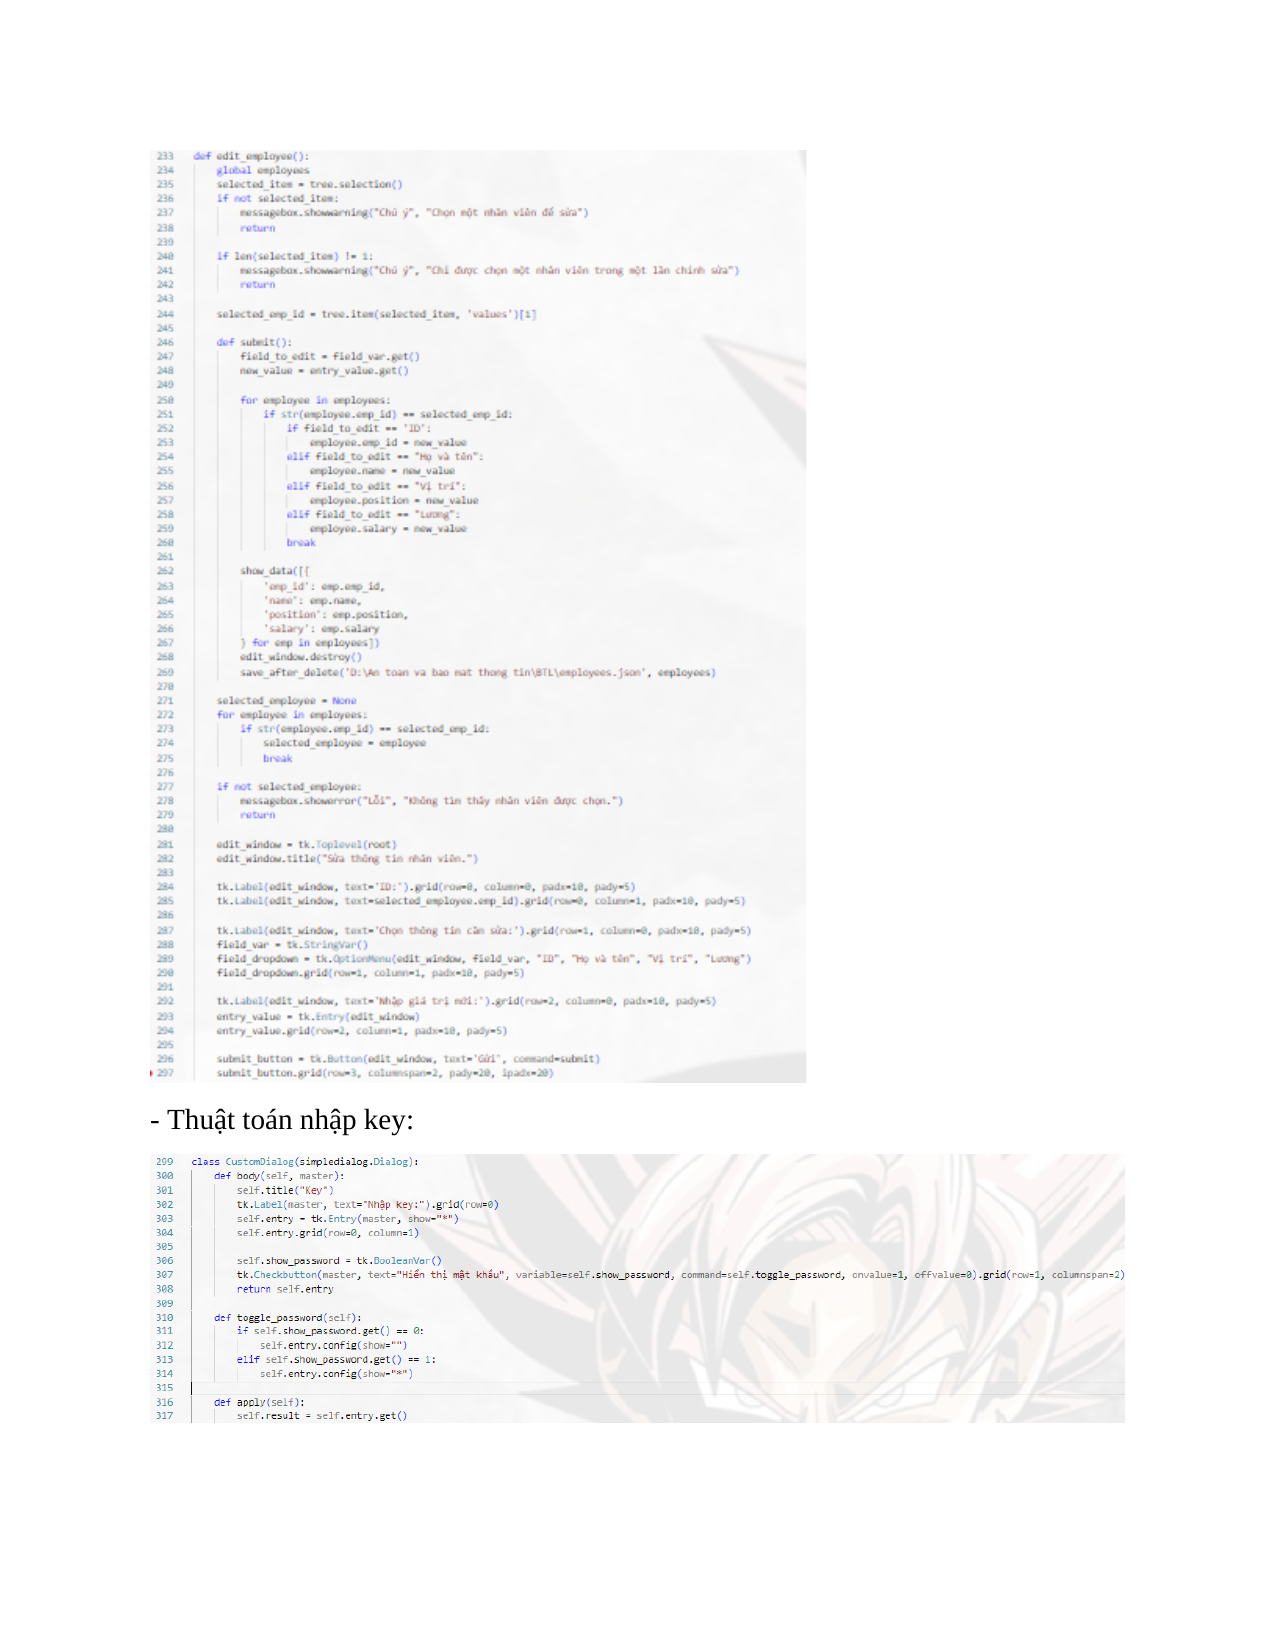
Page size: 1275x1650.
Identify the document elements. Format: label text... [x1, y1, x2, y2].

picture [150, 150, 807, 1083]
picture [150, 1154, 1125, 1423]
text - Thuật toán nhập key: [150, 1102, 1125, 1135]
